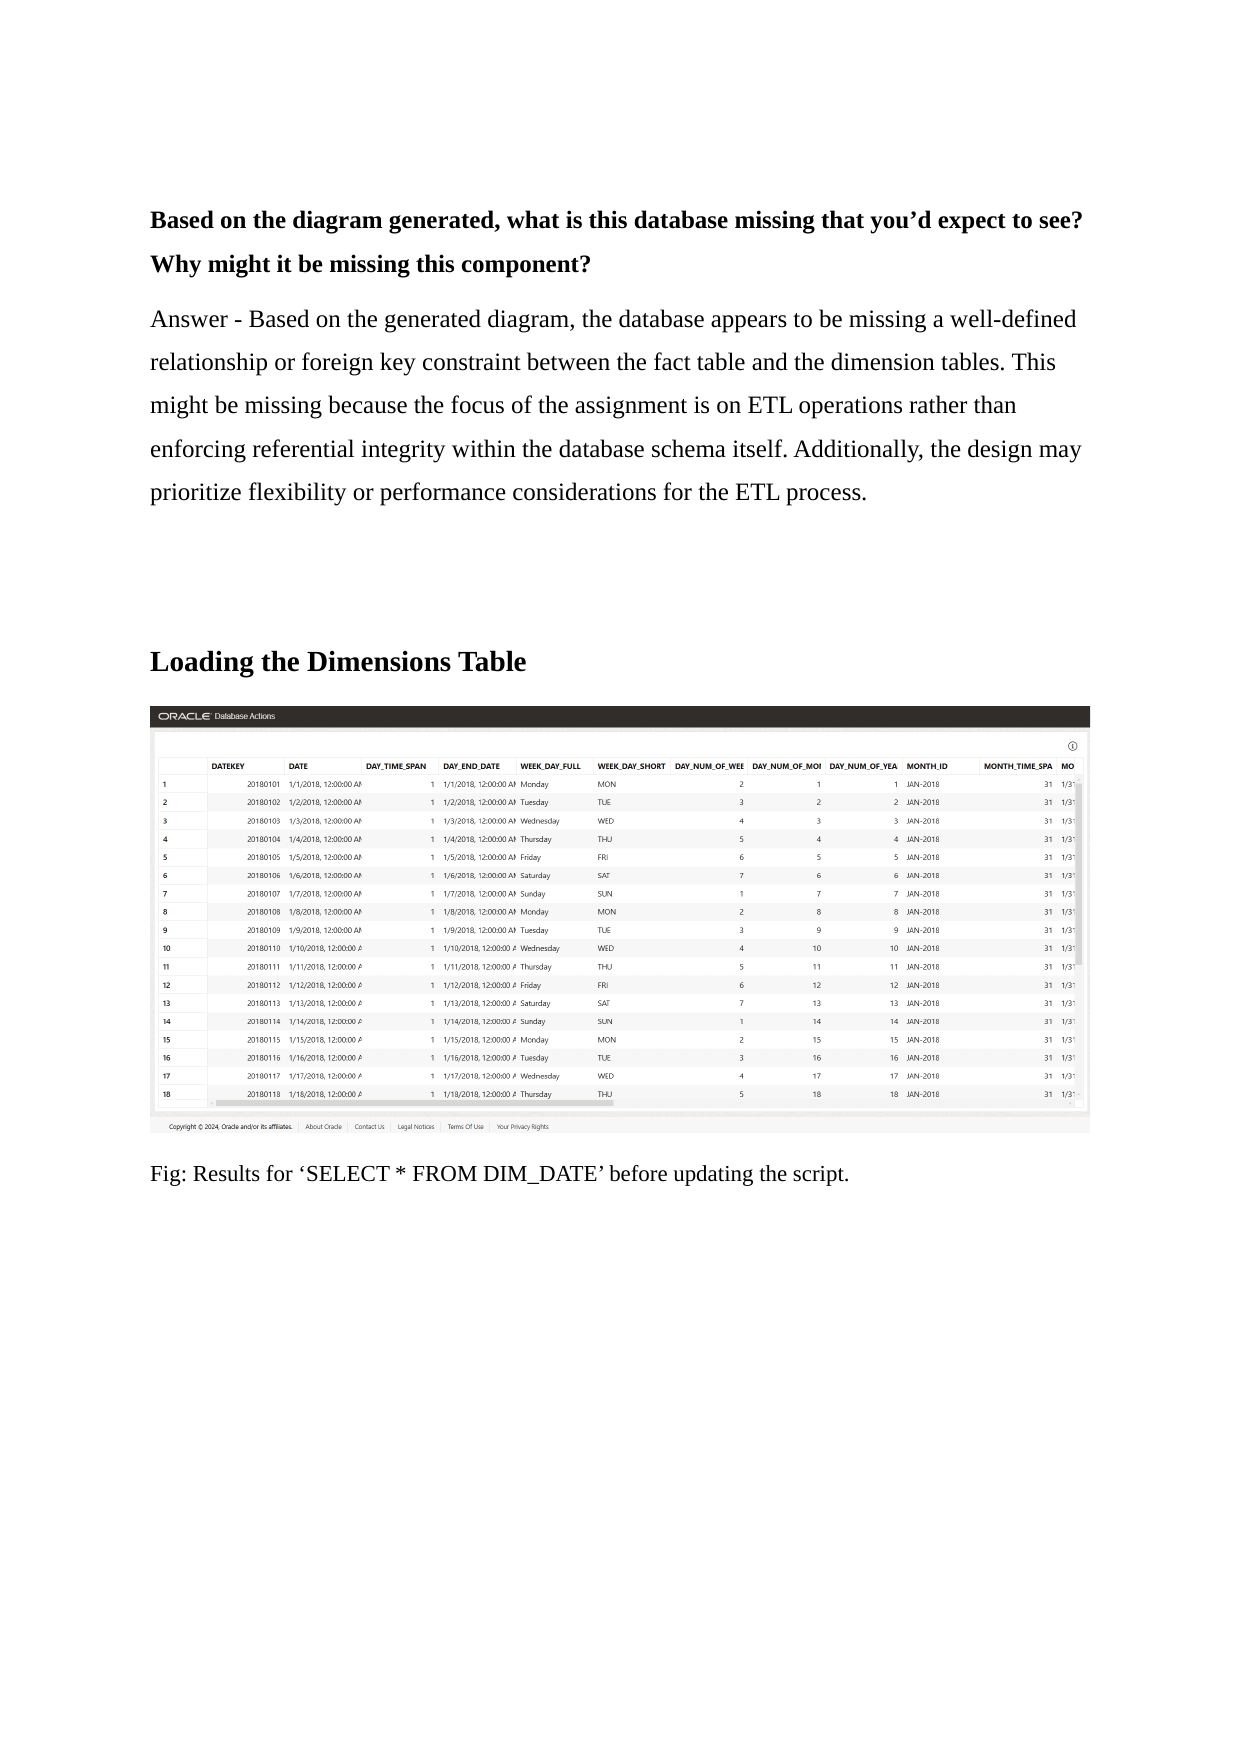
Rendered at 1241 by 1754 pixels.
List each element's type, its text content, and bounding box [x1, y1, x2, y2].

text Fig: Results for ‘SELECT * FROM DIM_DATE’ before updating the script. [150, 1160, 1090, 1187]
text Loading the Dimensions Table [150, 644, 1090, 677]
text Answer - Based on the generated diagram, the database appears to be missing a well-defined relationship or foreign key constraint between the fact table and the dimension tables. This might be missing because the focus of the assignment is on ETL operations rather than enforcing referential integrity within the database schema itself. Additionally, the design may prioritize flexibility or performance considerations for the ETL process. [150, 304, 1090, 506]
text Based on the diagram generated, what is this database missing that you’d expect to see? Why might it be missing this component? [150, 206, 1090, 277]
picture [150, 706, 1091, 1133]
